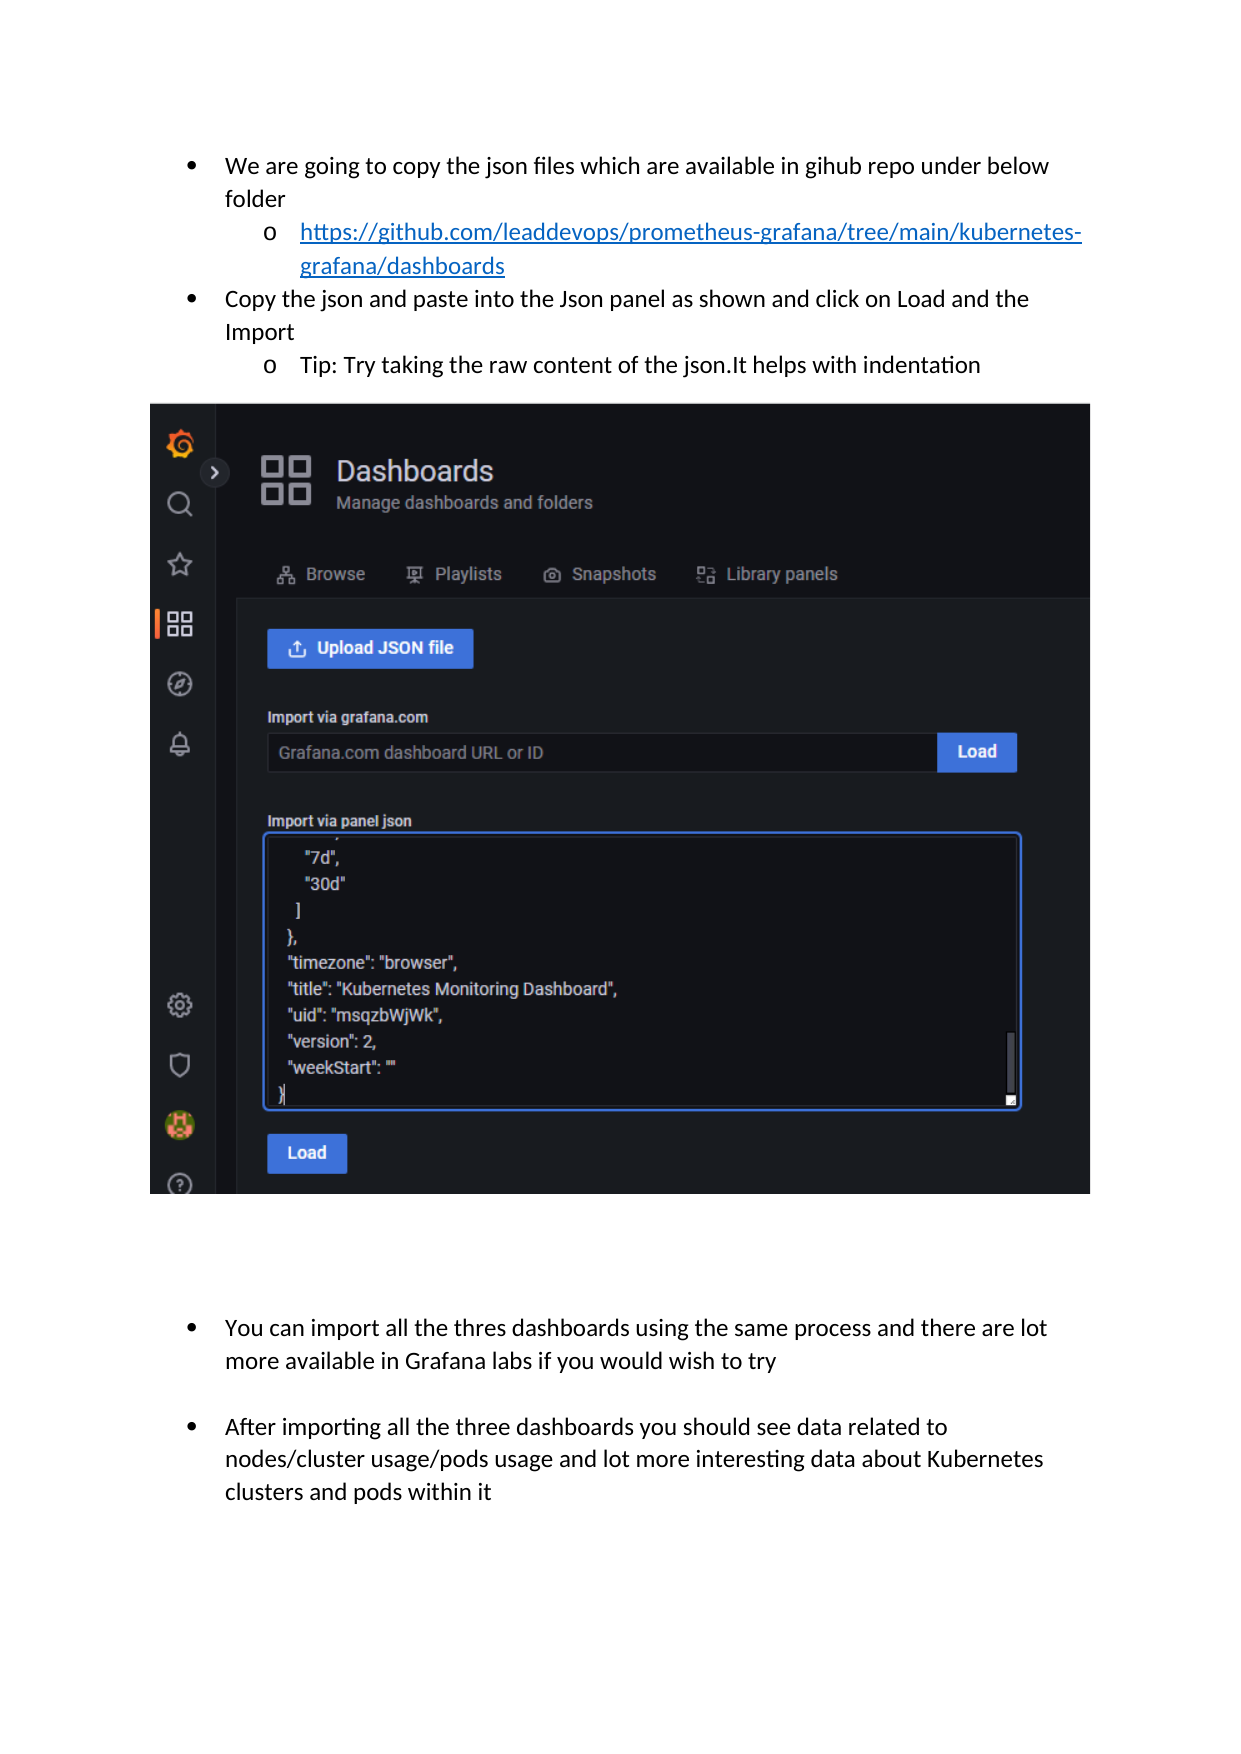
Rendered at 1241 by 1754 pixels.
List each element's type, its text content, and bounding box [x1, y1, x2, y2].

list Copy the json and paste into the Json panel as shown and click on Load and the Import [187, 283, 1090, 346]
list https://github.com/leaddevops/prometheus-grafana/tree/main/kubernetes-grafana/dashboards [262, 216, 1090, 281]
list You can import all the thres dashboards using the same process and there are lot more available in Grafana labs if you would wish to try [187, 1312, 1090, 1375]
picture [150, 399, 1091, 1194]
list Tip: Try taking the raw content of the json.It helps with indentation [262, 349, 1090, 381]
list We are going to copy the json files which are available in gihub repo under below folder [187, 150, 1090, 213]
list After importing all the three dashboards you should see data related to nodes/cluster usage/pods usage and lot more interesting data about Kubernetes clusters and pods within it [187, 1411, 1090, 1507]
